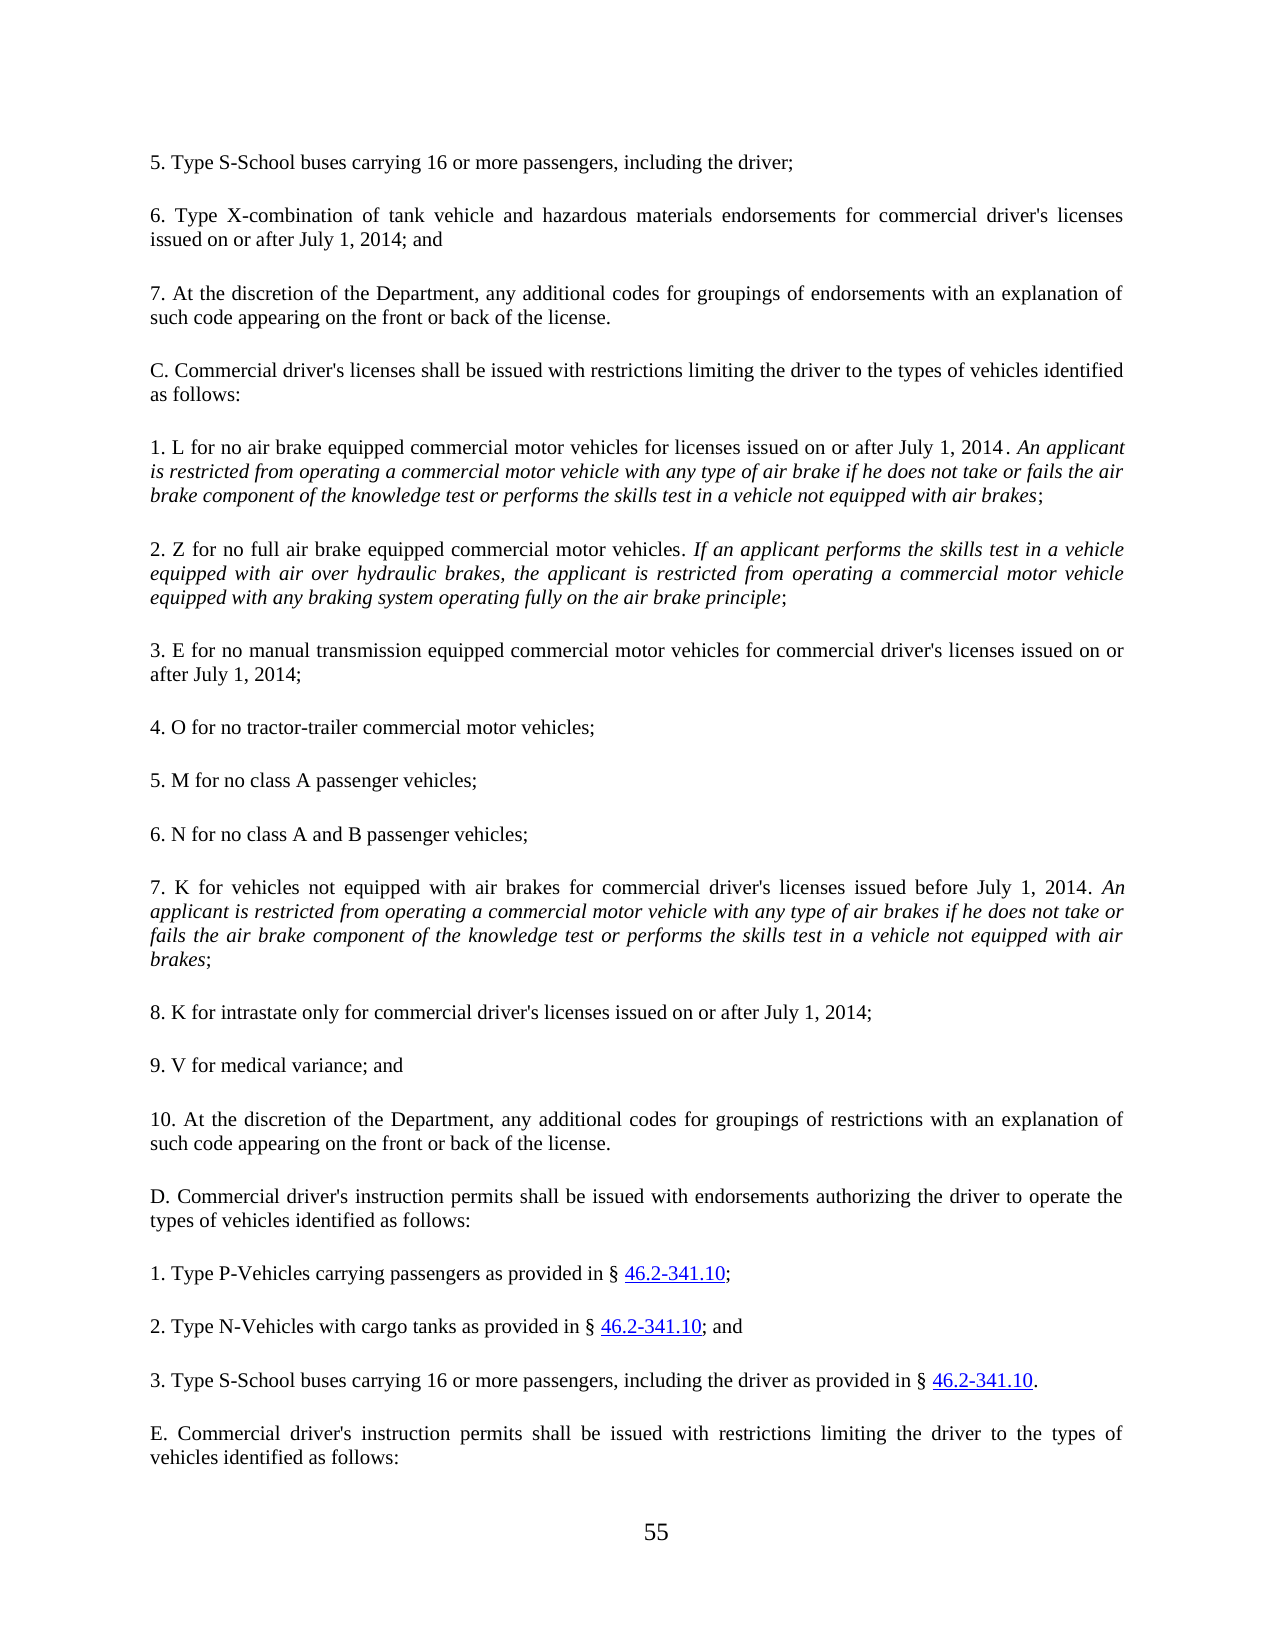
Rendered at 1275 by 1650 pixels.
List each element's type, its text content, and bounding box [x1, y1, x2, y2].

text E. Commercial driver's instruction permits shall be issued with restrictions limiting the driver to the types of vehicles identified as follows: [150, 1421, 1125, 1469]
text 2. Z for no full air brake equipped commercial motor vehicles. If an applicant performs the skills test in a vehicle equipped with air over hydraulic brakes, the applicant is restricted from operating a commercial motor vehicle equipped with any braking system operating fully on the air brake principle; [150, 536, 1125, 609]
text 8. K for intrastate only for commercial driver's licenses issued on or after July 1, 2014; [150, 1000, 1125, 1024]
text 6. Type X-combination of tank vehicle and hazardous materials endorsements for commercial driver's licenses issued on or after July 1, 2014; and [150, 203, 1125, 251]
text 7. K for vehicles not equipped with air brakes for commercial driver's licenses issued before July 1, 2014. An applicant is restricted from operating a commercial motor vehicle with any type of air brakes if he does not take or fails the air brake component of the knowledge test or performs the skills test in a vehicle not equipped with air brakes; [150, 875, 1125, 971]
text C. Commercial driver's licenses shall be issued with restrictions limiting the driver to the types of vehicles identified as follows: [150, 358, 1125, 406]
text 3. Type S-School buses carrying 16 or more passengers, including the driver as provided in § 46.2-341.10. [150, 1368, 1125, 1392]
text 9. V for medical variance; and [150, 1053, 1125, 1077]
text 5. M for no class A passenger vehicles; [150, 768, 1125, 792]
text 6. N for no class A and B passenger vehicles; [150, 822, 1125, 846]
text 1. Type P-Vehicles carrying passengers as provided in § 46.2-341.10; [150, 1261, 1125, 1285]
text D. Commercial driver's instruction permits shall be issued with endorsements authorizing the driver to operate the types of vehicles identified as follows: [150, 1184, 1125, 1232]
text 7. At the discretion of the Department, any additional codes for groupings of endorsements with an explanation of such code appearing on the front or back of the license. [150, 281, 1125, 329]
text 5. Type S-School buses carrying 16 or more passengers, including the driver; [150, 150, 1125, 174]
text 10. At the discretion of the Department, any additional codes for groupings of restrictions with an explanation of such code appearing on the front or back of the license. [150, 1107, 1125, 1155]
text 4. O for no tractor-trailer commercial motor vehicles; [150, 715, 1125, 739]
text 3. E for no manual transmission equipped commercial motor vehicles for commercial driver's licenses issued on or after July 1, 2014; [150, 638, 1125, 686]
text 2. Type N-Vehicles with cargo tanks as provided in § 46.2-341.10; and [150, 1314, 1125, 1338]
text 1. L for no air brake equipped commercial motor vehicles for licenses issued on or after July 1, 2014. An applicant is restricted from operating a commercial motor vehicle with any type of air brake if he does not take or fails the air brake component of the knowledge test or performs the skills test in a vehicle not equipped with air brakes; [150, 435, 1125, 507]
